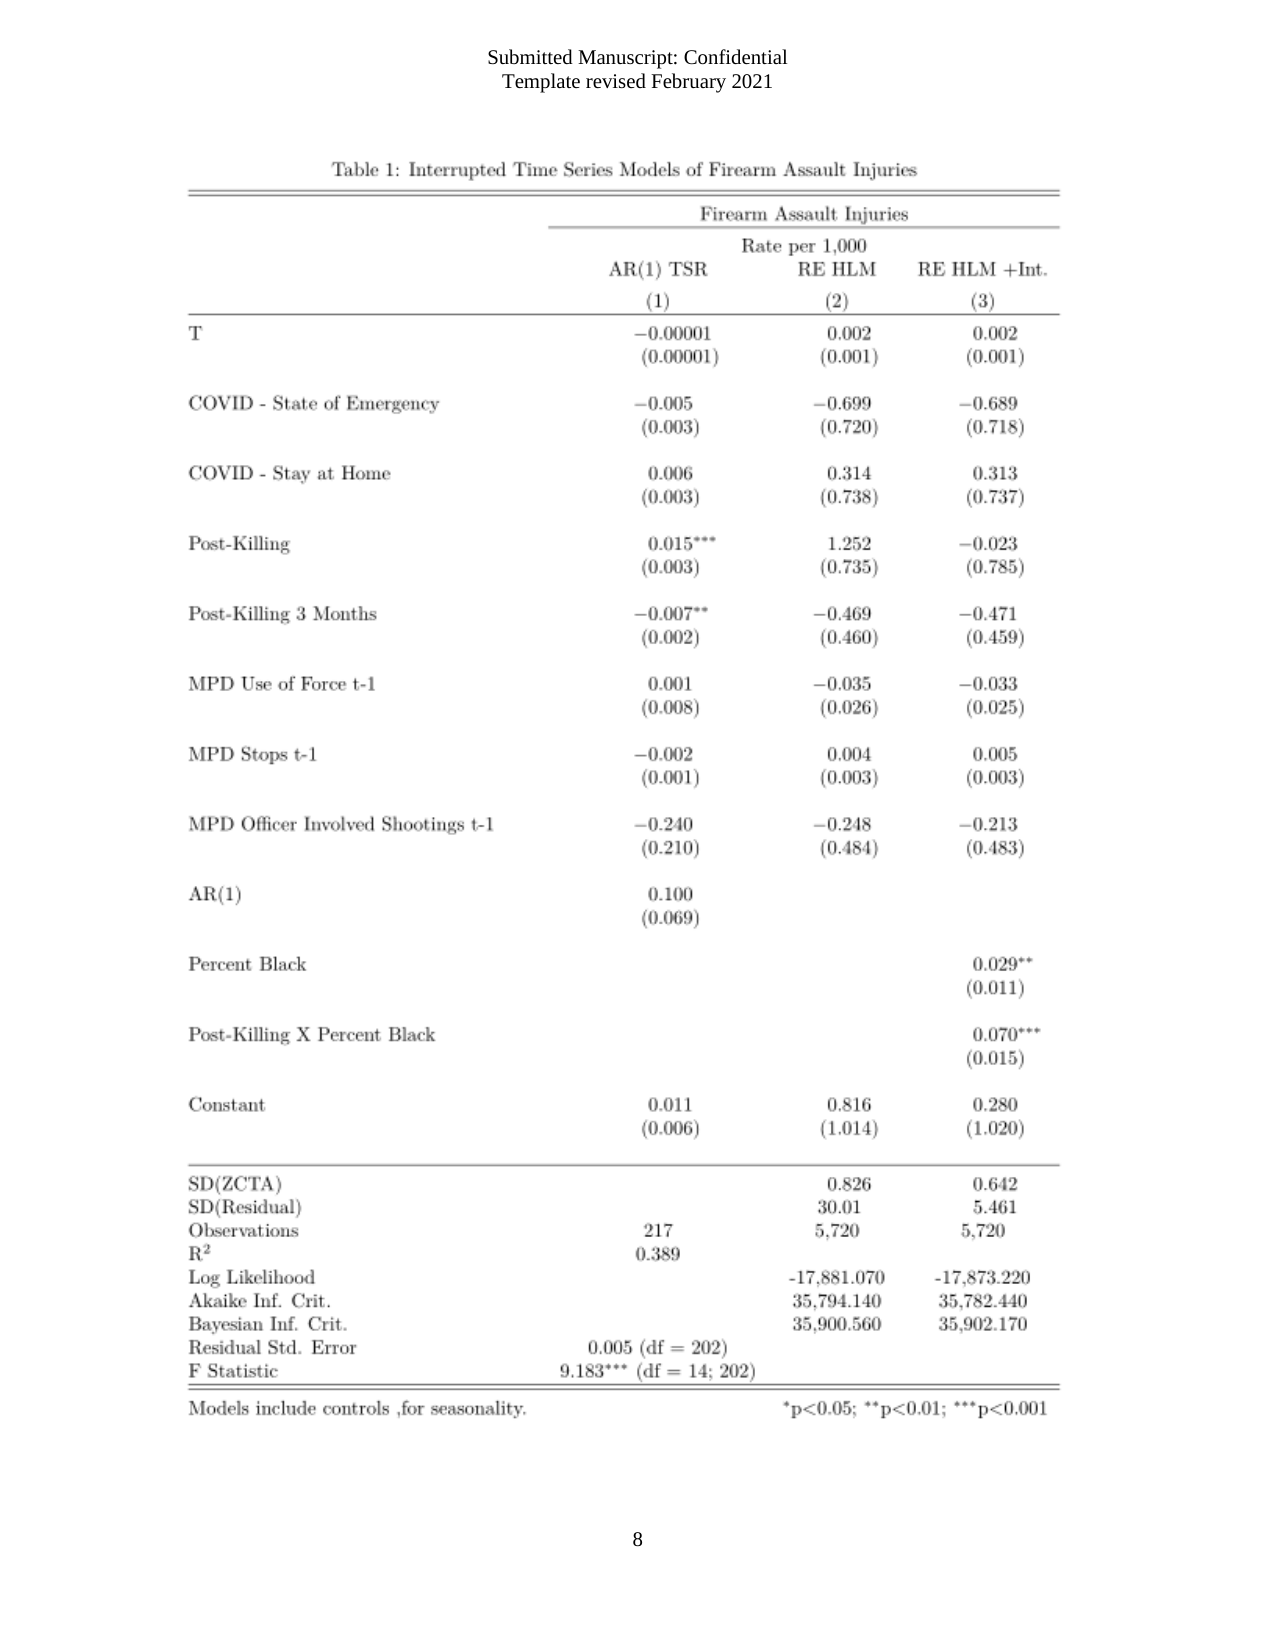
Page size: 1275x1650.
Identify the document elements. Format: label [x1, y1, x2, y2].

picture [150, 135, 1091, 1431]
